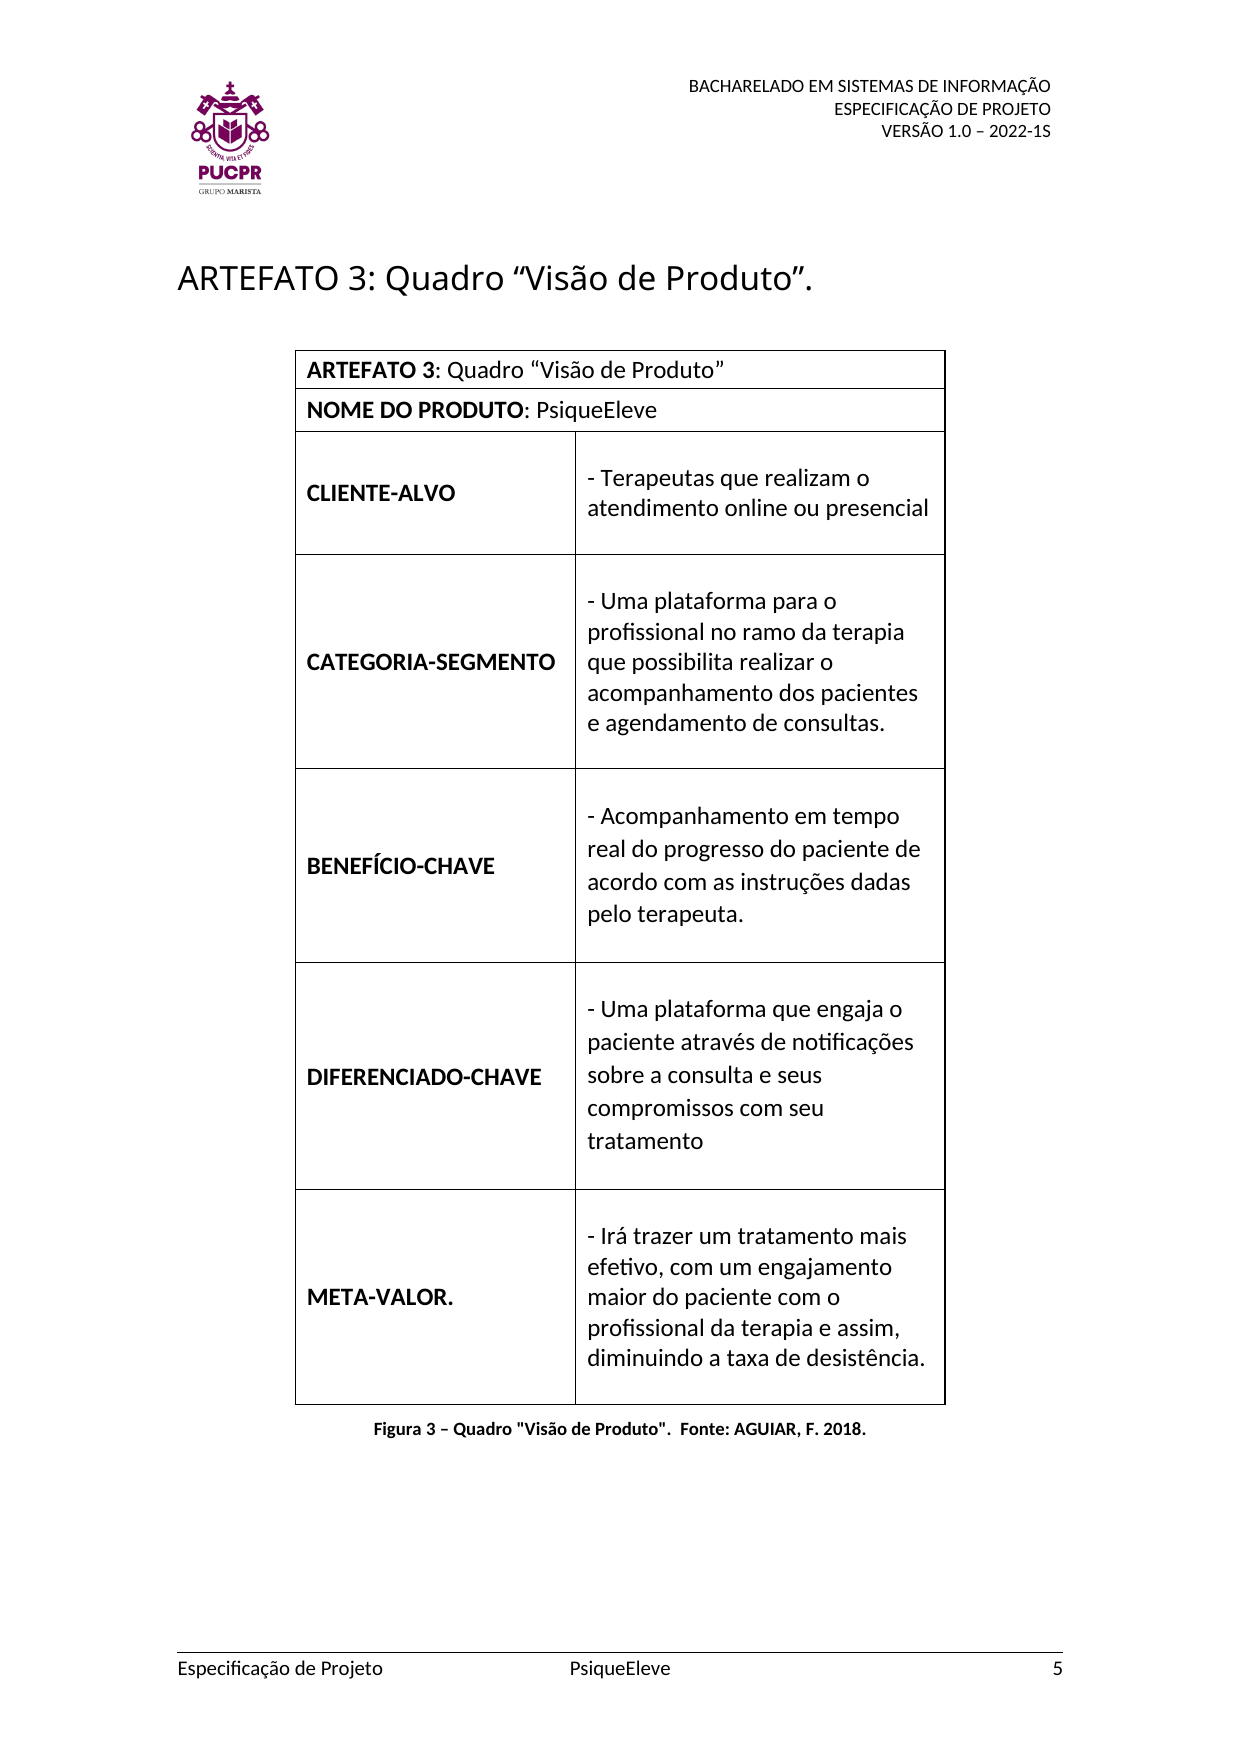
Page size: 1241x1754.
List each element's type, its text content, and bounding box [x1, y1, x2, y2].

subtitle ARTEFATO 3: Quadro “Visão de Produto”. [177, 254, 1063, 300]
table_cell - Terapeutas que realizam o atendimento online ou presencial [576, 432, 944, 554]
table_cell META-VALOR. [296, 1190, 575, 1403]
text Figura 3 – Quadro "Visão de Produto". Fonte: AGUIAR, F. 2018. [177, 1417, 1063, 1440]
picture [188, 73, 271, 202]
table_cell CLIENTE-ALVO [296, 432, 575, 554]
table_cell CATEGORIA-SEGMENTO [296, 555, 575, 768]
table_cell NOME DO PRODUTO: PsiqueEleve [296, 389, 944, 431]
table_cell - Uma plataforma que engaja o paciente através de notificações sobre a consulta e seus compromissos com seu tratamento [576, 963, 944, 1189]
table_cell - Uma plataforma para o profissional no ramo da terapia que possibilita realizar o acompanhamento dos pacientes e agendamento de consultas. [576, 555, 944, 768]
table_cell DIFERENCIADO-CHAVE [296, 963, 575, 1189]
table_cell - Irá trazer um tratamento mais efetivo, com um engajamento maior do paciente com o profissional da terapia e assim, diminuindo a taxa de desistência. [576, 1190, 944, 1403]
table_header ARTEFATO 3: Quadro “Visão de Produto” [296, 351, 944, 388]
table_cell - Acompanhamento em tempo real do progresso do paciente de acordo com as instruções dadas pelo terapeuta. [576, 769, 944, 962]
table_cell BENEFÍCIO-CHAVE [296, 769, 575, 962]
